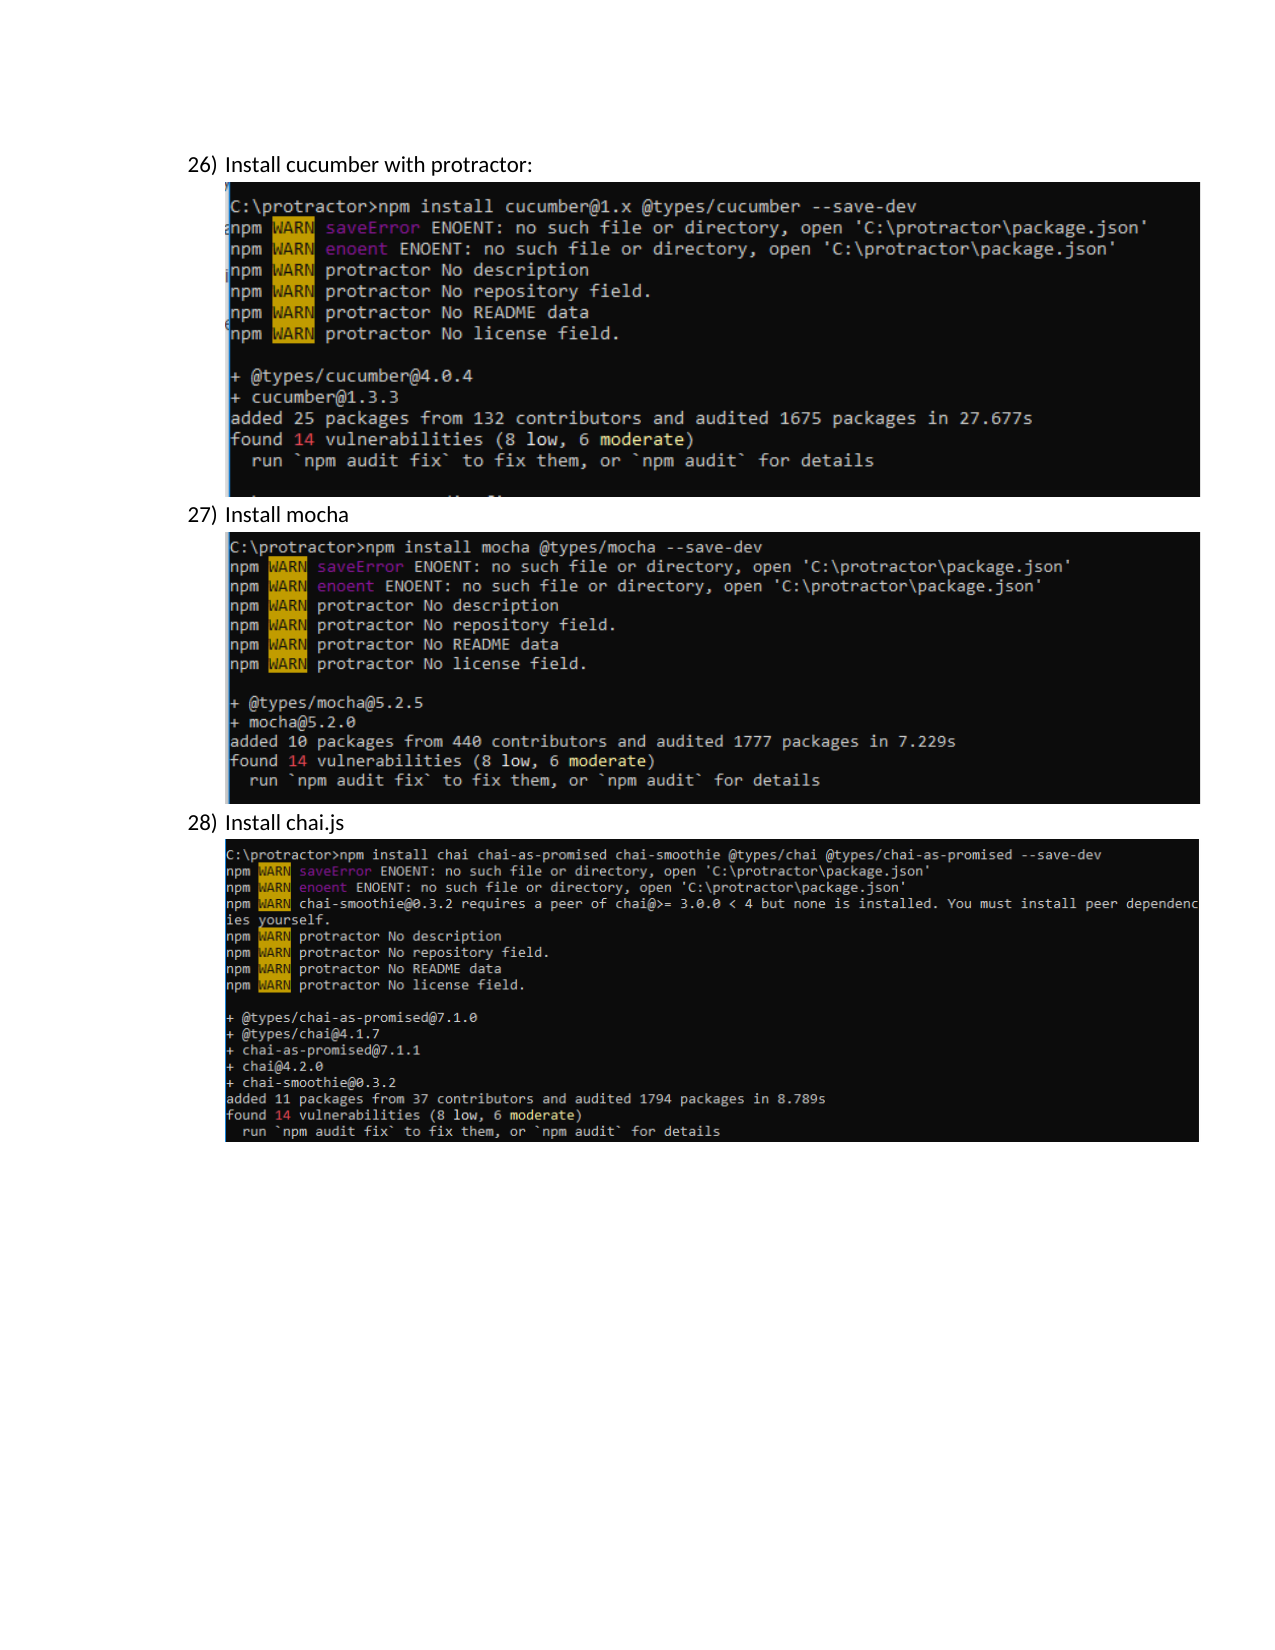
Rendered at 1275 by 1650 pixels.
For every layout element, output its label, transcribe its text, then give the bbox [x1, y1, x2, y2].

picture [225, 182, 1200, 497]
picture [225, 532, 1200, 804]
picture [225, 839, 1200, 1142]
